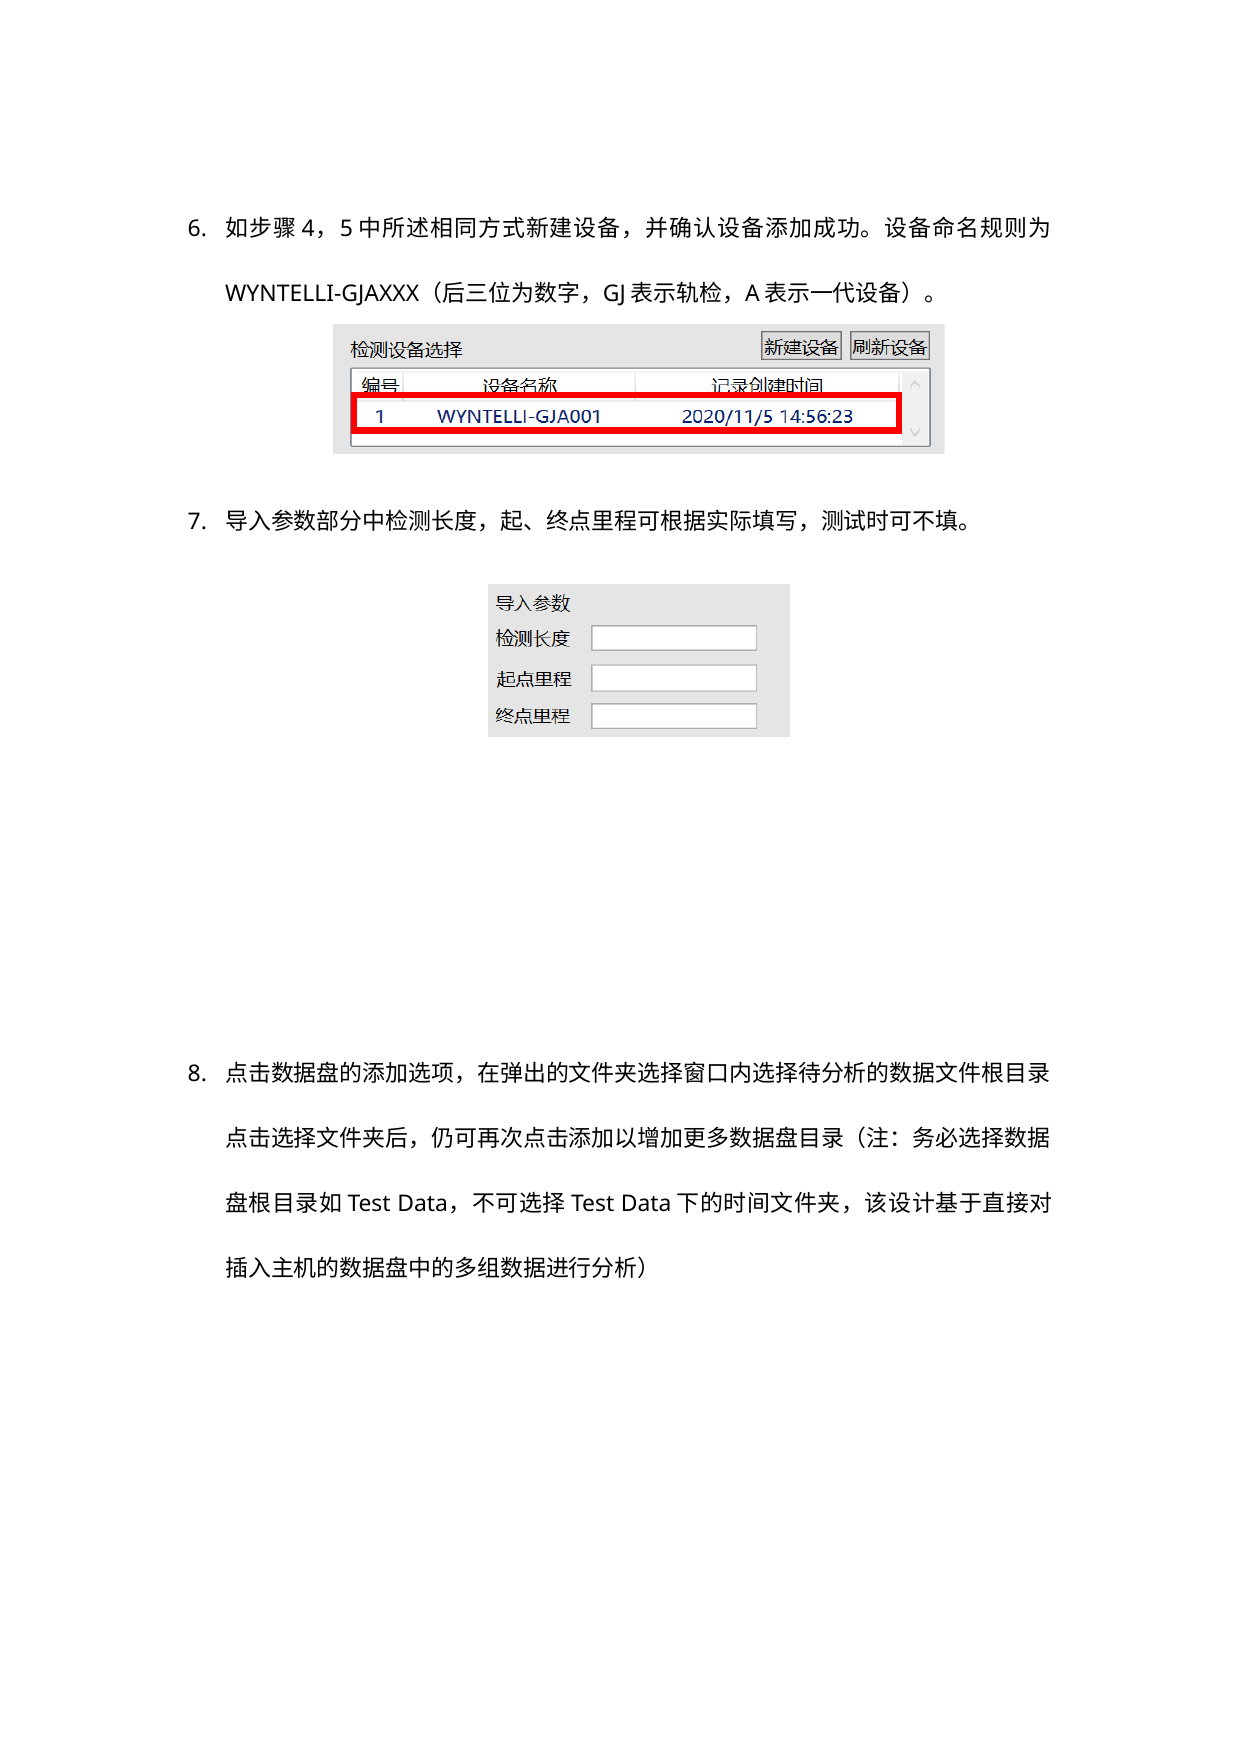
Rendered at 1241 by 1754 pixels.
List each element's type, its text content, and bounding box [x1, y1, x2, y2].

list 导入参数部分中检测长度，起、终点里程可根据实际填写，测试时可不填。 [187, 487, 1053, 552]
list 如步骤4，5中所述相同方式新建设备，并确认设备添加成功。设备命名规则为WYNTELLI-GJAXXX（后三位为数字，GJ表示轨检，A表示一代设备）。 [187, 194, 1053, 324]
list 点击数据盘的添加选项，在弹出的文件夹选择窗口内选择待分析的数据文件根目录，点击选择文件夹后，仍可再次点击添加以增加更多数据盘目录（注：务必选择数据盘根目录如Test Data，不可选择Test Data下的时间文件夹，该设计基于直接对插入主机的数据盘中的多组数据进行分析） [187, 1039, 1053, 1299]
